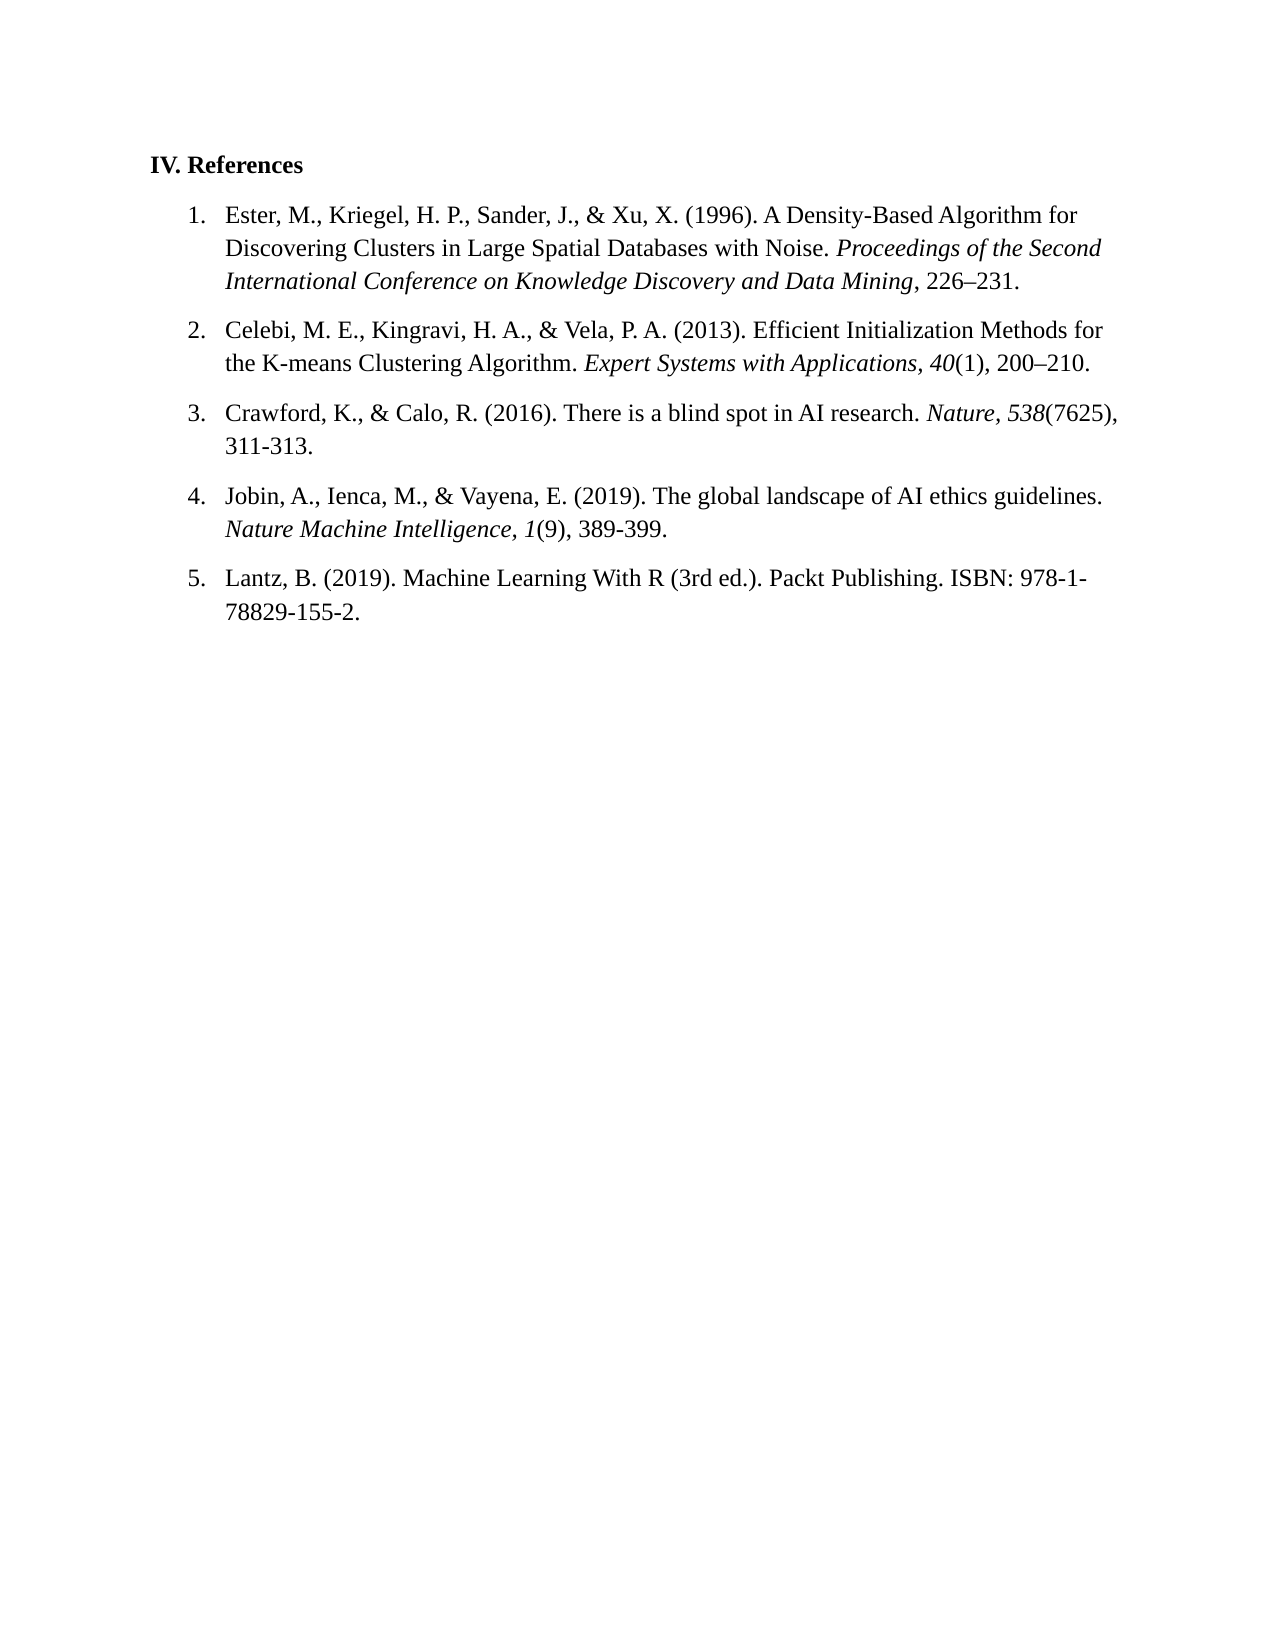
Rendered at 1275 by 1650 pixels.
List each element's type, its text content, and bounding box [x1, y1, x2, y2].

list Lantz, B. (2019). Machine Learning With R (3rd ed.). Packt Publishing. ISBN: 978-1-78829-155-2. [187, 563, 1125, 625]
list Celebi, M. E., Kingravi, H. A., & Vela, P. A. (2013). Efficient Initialization Methods for the K-means Clustering Algorithm. Expert Systems with Applications, 40(1), 200–210. [187, 315, 1125, 377]
text IV. References [150, 150, 1125, 179]
list Jobin, A., Ienca, M., & Vayena, E. (2019). The global landscape of AI ethics guidelines. Nature Machine Intelligence, 1(9), 389-399. [187, 481, 1125, 543]
list Crawford, K., & Calo, R. (2016). There is a blind spot in AI research. Nature, 538(7625), 311-313. [187, 398, 1125, 460]
list Ester, M., Kriegel, H. P., Sander, J., & Xu, X. (1996). A Density-Based Algorithm for Discovering Clusters in Large Spatial Databases with Noise. Proceedings of the Second International Conference on Knowledge Discovery and Data Mining, 226–231. [187, 200, 1125, 294]
